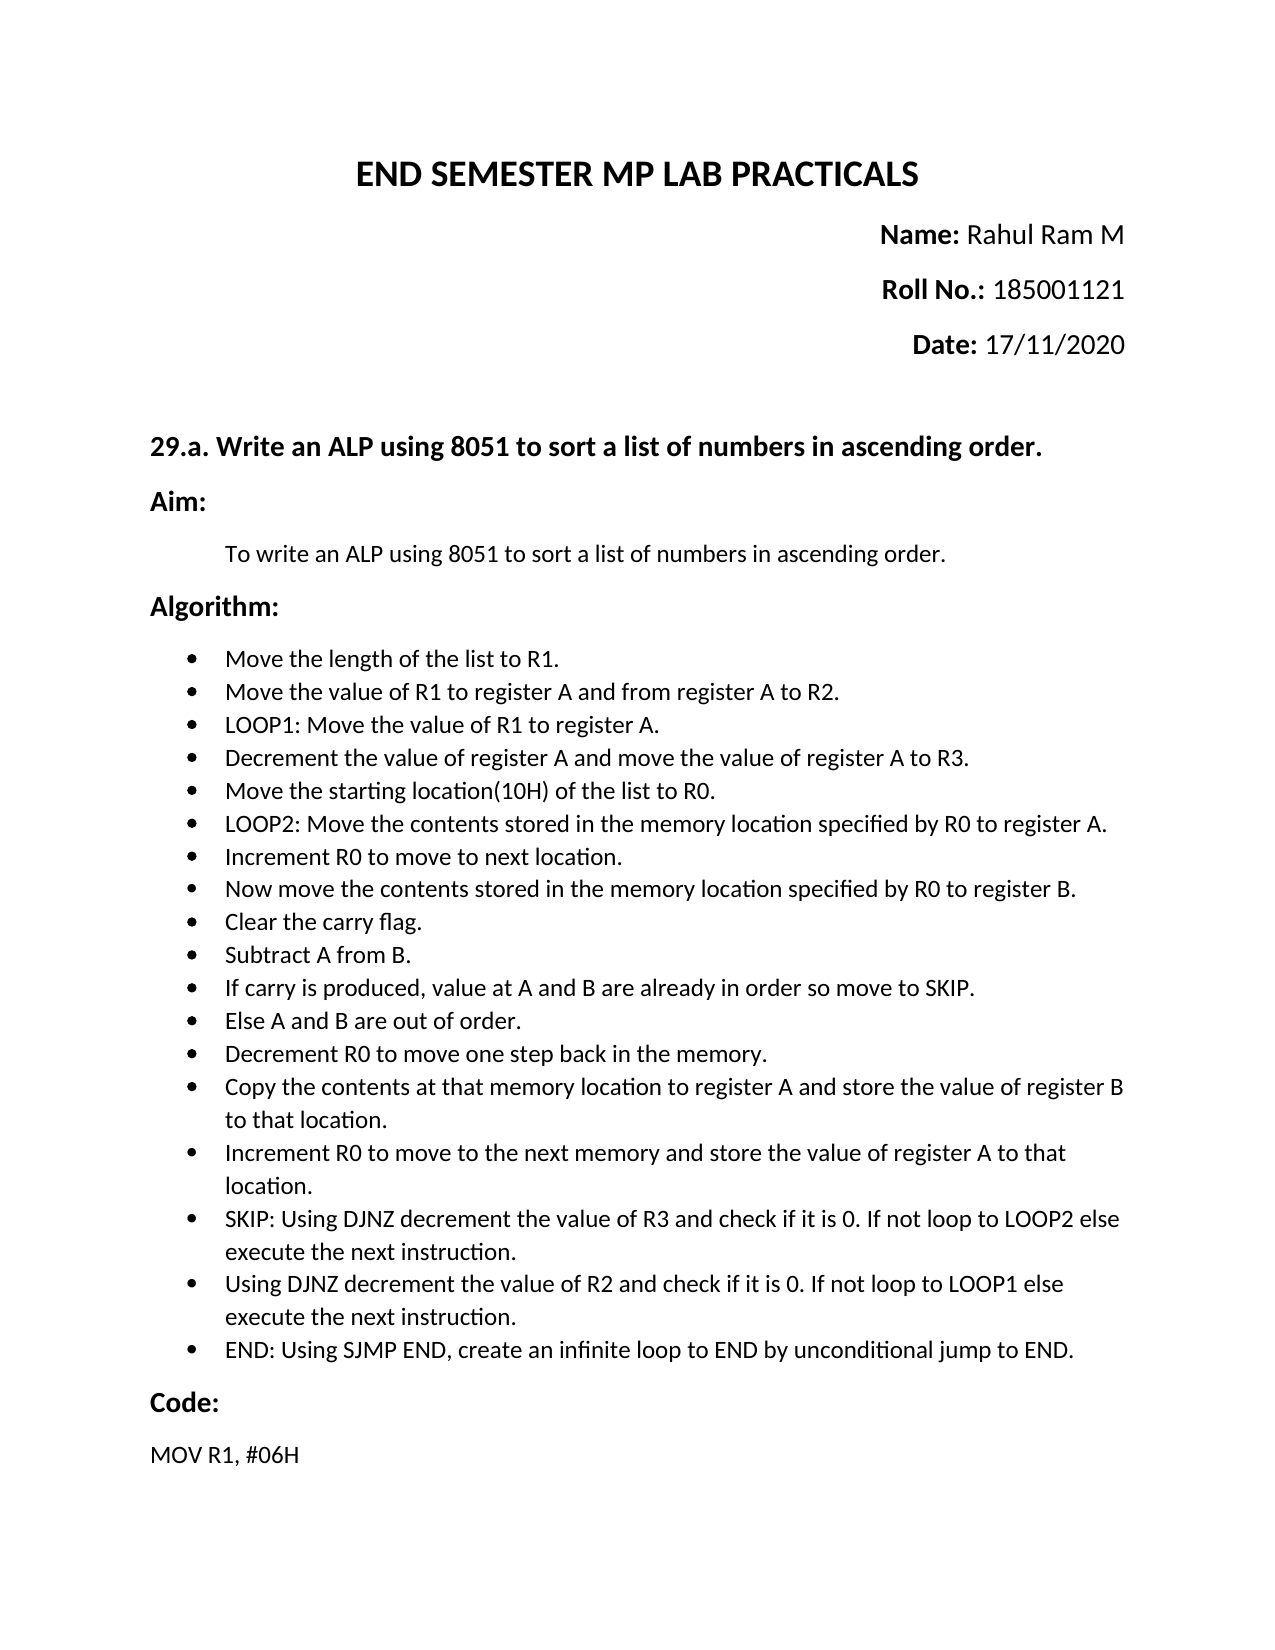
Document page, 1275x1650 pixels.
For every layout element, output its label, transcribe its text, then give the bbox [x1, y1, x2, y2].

list If carry is produced, value at A and B are already in order so move to SKIP. [187, 972, 1125, 1003]
list Decrement R0 to move one step back in the memory. [187, 1038, 1125, 1069]
list LOOP2: Move the contents stored in the memory location specified by R0 to register A. [187, 808, 1125, 838]
list Decrement the value of register A and move the value of register A to R3. [187, 742, 1125, 772]
list Increment R0 to move to the next memory and store the value of register A to that location. [187, 1137, 1125, 1200]
list END: Using SJMP END, create an infinite loop to END by unconditional jump to END. [187, 1334, 1125, 1365]
text Code: [150, 1384, 1125, 1420]
text MOV R1, #06H [150, 1439, 1125, 1470]
list Else A and B are out of order. [187, 1005, 1125, 1036]
list Move the value of R1 to register A and from register A to R2. [187, 676, 1125, 707]
text Name: Rahul Ram M [150, 216, 1125, 252]
text END SEMESTER MP LAB PRACTICALS [150, 150, 1125, 196]
text To write an ALP using 8051 to sort a list of numbers in ascending order. [150, 538, 1125, 569]
list Clear the carry flag. [187, 907, 1125, 937]
list SKIP: Using DJNZ decrement the value of R3 and check if it is 0. If not loop to LOOP2 else execute the next instruction. [187, 1203, 1125, 1266]
list Using DJNZ decrement the value of R2 and check if it is 0. If not loop to LOOP1 else execute the next instruction. [187, 1269, 1125, 1332]
text Date: 17/11/2020 [150, 326, 1125, 362]
list Subtract A from B. [187, 939, 1125, 970]
list LOOP1: Move the value of R1 to register A. [187, 709, 1125, 739]
list Move the starting location(10H) of the list to R0. [187, 775, 1125, 805]
text Algorithm: [150, 588, 1125, 624]
text 29.a. Write an ALP using 8051 to sort a list of numbers in ascending order. [150, 428, 1125, 464]
list Move the length of the list to R1. [187, 643, 1125, 674]
list Increment R0 to move to next location. [187, 841, 1125, 871]
list Copy the contents at that memory location to register A and store the value of register B to that location. [187, 1071, 1125, 1134]
list Now move the contents stored in the memory location specified by R0 to register B. [187, 874, 1125, 904]
text Aim: [150, 483, 1125, 519]
text Roll No.: 185001121 [150, 271, 1125, 307]
